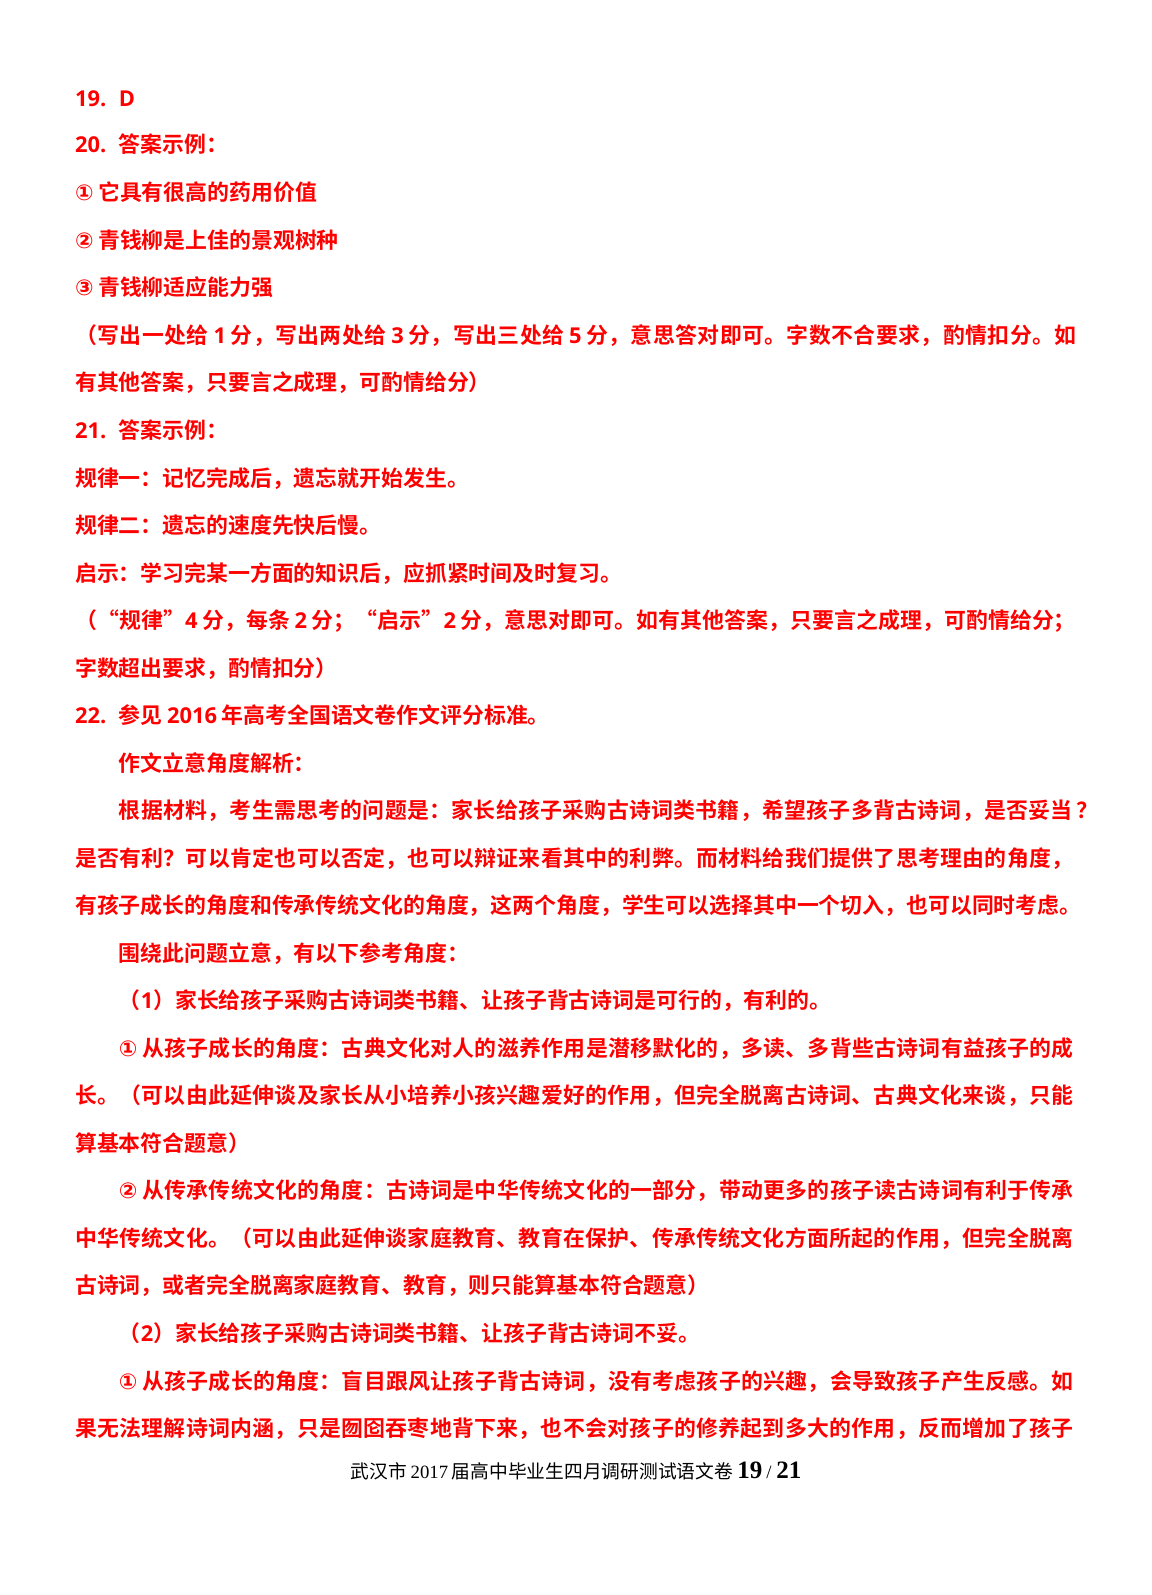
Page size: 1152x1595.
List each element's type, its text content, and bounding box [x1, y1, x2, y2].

text 规律一：记忆完成后，遗忘就开始发生。 [75, 461, 1077, 492]
text 20. 答案示例： [75, 127, 1077, 159]
text ①从孩子成长的角度：古典文化对人的滋养作用是潜移默化的，多读、多背些古诗词有益孩子的成长。（可以由此延伸谈及家长从小培养小孩兴趣爱好的作用，但完全脱离古诗词、古典文化来谈，只能算基本符合题意） [75, 1031, 1077, 1158]
text ②青钱柳是上佳的景观树种 [75, 223, 1077, 254]
text 围绕此问题立意，有以下参考角度： [75, 936, 1077, 967]
text （写出一处给1分，写出两处给3分，写出三处给5分，意思答对即可。字数不合要求，酌情扣分。如有其他答案，只要言之成理，可酌情给分） [75, 318, 1077, 397]
text 19. D [75, 83, 1077, 112]
text 作文立意角度解析： [75, 746, 1077, 777]
text 21. 答案示例： [75, 413, 1077, 445]
text 根据材料，考生需思考的问题是：家长给孩子采购古诗词类书籍，希望孩子多背古诗词，是否妥当？是否有利？可以肯定也可以否定，也可以辩证来看其中的利弊。而材料给我们提供了思考理由的角度，有孩子成长的角度和传承传统文化的角度，这两个角度，学生可以选择其中一个切入，也可以同时考虑。 [75, 793, 1077, 920]
text ②从传承传统文化的角度：古诗词是中华传统文化的一部分，带动更多的孩子读古诗词有利于传承中华传统文化。（可以由此延伸谈家庭教育、教育在保护、传承传统文化方面所起的作用，但完全脱离古诗词，或者完全脱离家庭教育、教育，则只能算基本符合题意） [75, 1173, 1077, 1300]
text （2）家长给孩子采购古诗词类书籍、让孩子背古诗词不妥。 [75, 1316, 1077, 1348]
text 启示：学习完某一方面的知识后，应抓紧时间及时复习。 [75, 556, 1077, 587]
text （1）家长给孩子采购古诗词类书籍、让孩子背古诗词是可行的，有利的。 [75, 983, 1077, 1015]
text ①它具有很高的药用价值 [75, 175, 1077, 207]
text 规律二：遗忘的速度先快后慢。 [75, 508, 1077, 540]
text ③青钱柳适应能力强 [75, 270, 1077, 302]
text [75, 1364, 1077, 1443]
text 22. 参见2016年高考全国语文卷作文评分标准。 [75, 698, 1077, 730]
text （“规律”4分，每条2分；“启示”2分，意思对即可。如有其他答案，只要言之成理，可酌情给分；字数超出要求，酌情扣分） [75, 603, 1077, 682]
